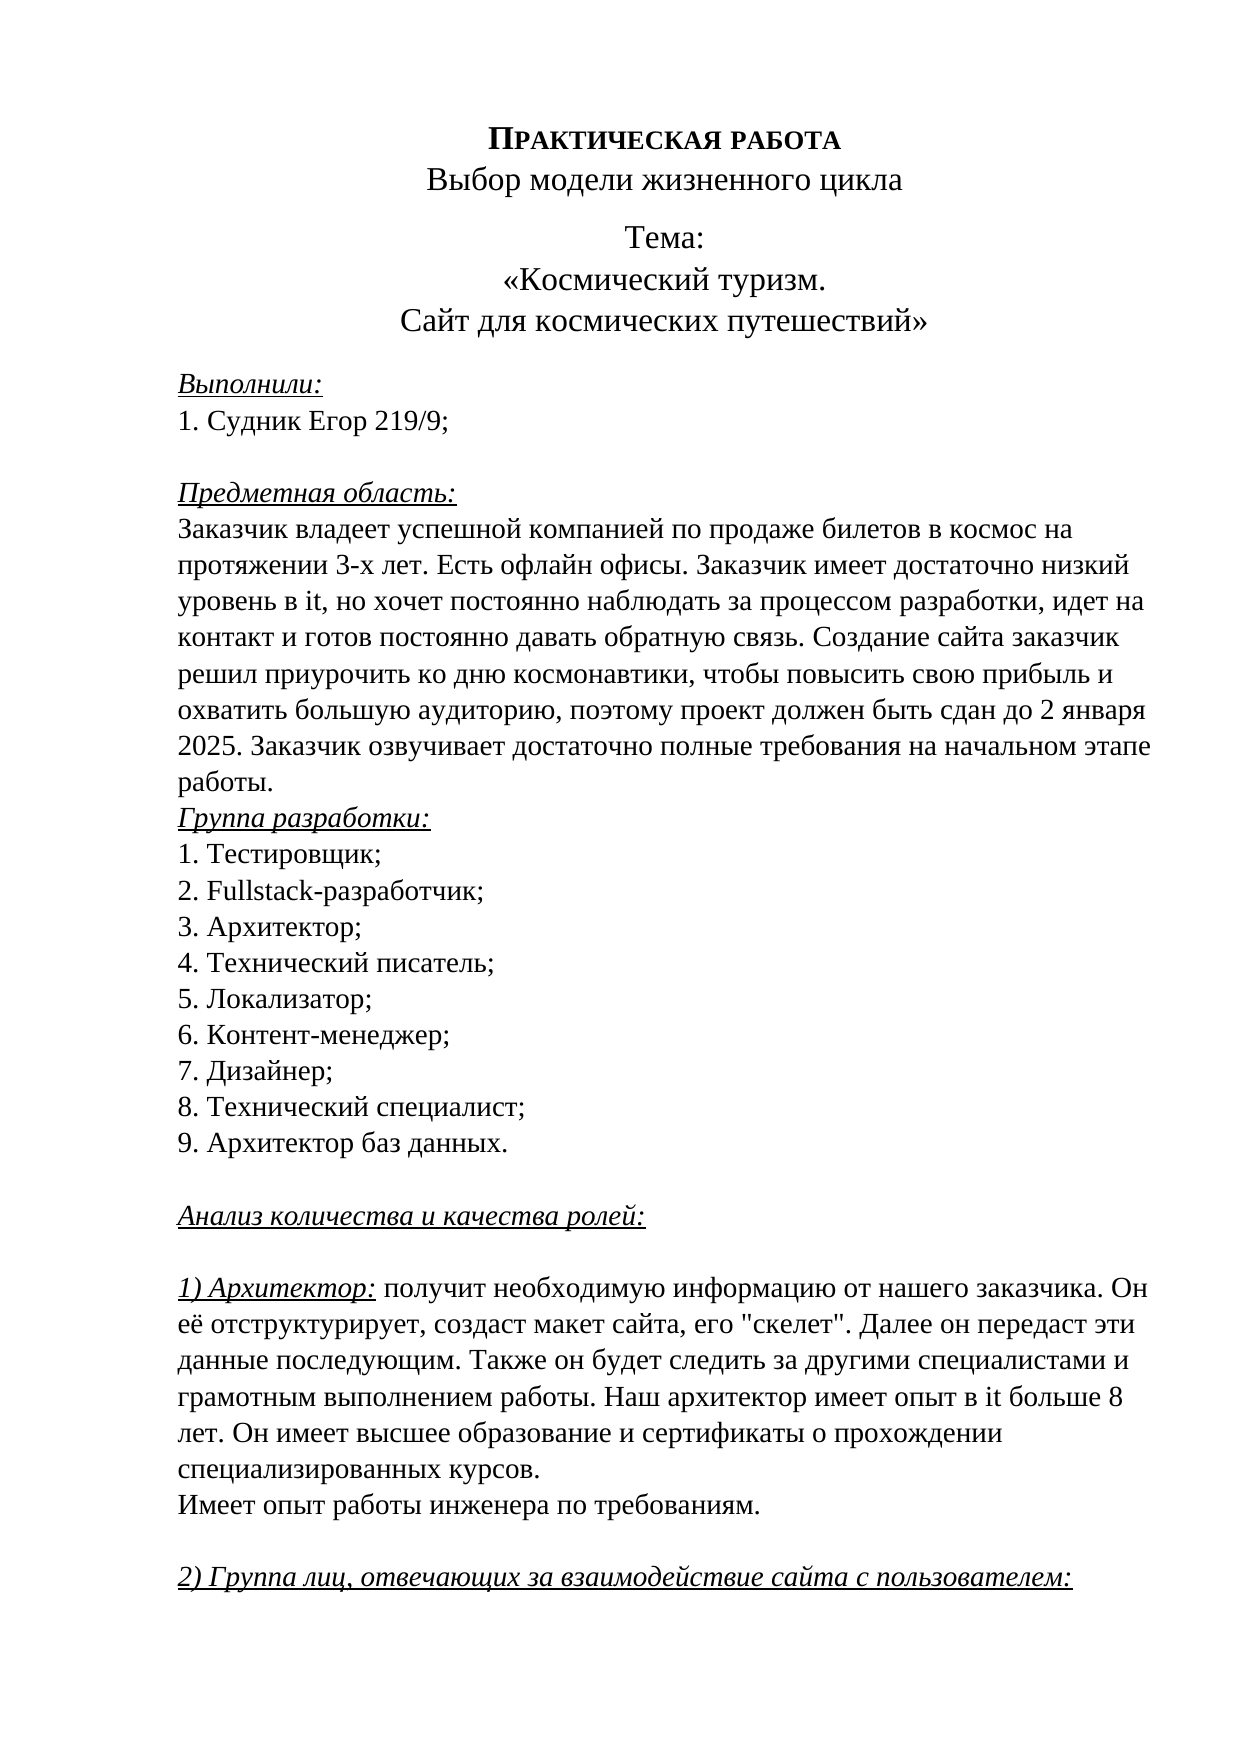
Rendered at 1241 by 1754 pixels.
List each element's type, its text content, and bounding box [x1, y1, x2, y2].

text Анализ количества и качества ролей: [177, 1198, 1152, 1231]
text 9. Архитектор баз данных. [177, 1126, 1152, 1159]
text 2. Fullstack-разработчик; [177, 873, 1152, 906]
text 7. Дизайнер; [177, 1053, 1152, 1087]
text Группа разработки: [177, 800, 1152, 834]
text Имеет опыт работы инженера по требованиям. [177, 1487, 1152, 1521]
text Практическая работа [177, 118, 1152, 156]
text «Космический туризм. [177, 259, 1152, 297]
text Выполнили: [177, 367, 1152, 400]
text Тема: [177, 217, 1152, 256]
text 1. Тестировщик; [177, 836, 1152, 870]
text 6. Контент-менеджер; [177, 1017, 1152, 1051]
text Выбор модели жизненного цикла [177, 159, 1152, 198]
text 3. Архитектор; [177, 909, 1152, 942]
text 2) Группа лиц, отвечающих за взаимодействие сайта с пользователем: [177, 1559, 1152, 1593]
text 1) Архитектор: получит необходимую информацию от нашего заказчика. Он её отструктурирует, создаст макет сайта, его "скелет". Далее он передаст эти данные последующим. Также он будет следить за другими специалистами и грамотным выполнением работы. Наш архитектор имеет опыт в it больше 8 лет. Он имеет высшее образование и сертификаты о прохождении специализированных курсов. [177, 1270, 1152, 1484]
text 4. Технический писатель; [177, 945, 1152, 978]
text 5. Локализатор; [177, 981, 1152, 1014]
text Заказчик владеет успешной компанией по продаже билетов в космос на протяжении 3-х лет. Есть офлайн офисы. Заказчик имеет достаточно низкий уровень в it, но хочет постоянно наблюдать за процессом разработки, идет на контакт и готов постоянно давать обратную связь. Создание сайта заказчик решил приурочить ко дню космонавтики, чтобы повысить свою прибыль и охватить большую аудиторию, поэтому проект должен быть сдан до 2 января 2025. Заказчик озвучивает достаточно полные требования на начальном этапе работы. [177, 511, 1152, 798]
text 8. Технический специалист; [177, 1089, 1152, 1123]
text Предметная область: [177, 475, 1152, 508]
list Судник Егор 219/9; [177, 403, 1152, 436]
text Сайт для космических путешествий» [177, 300, 1152, 338]
